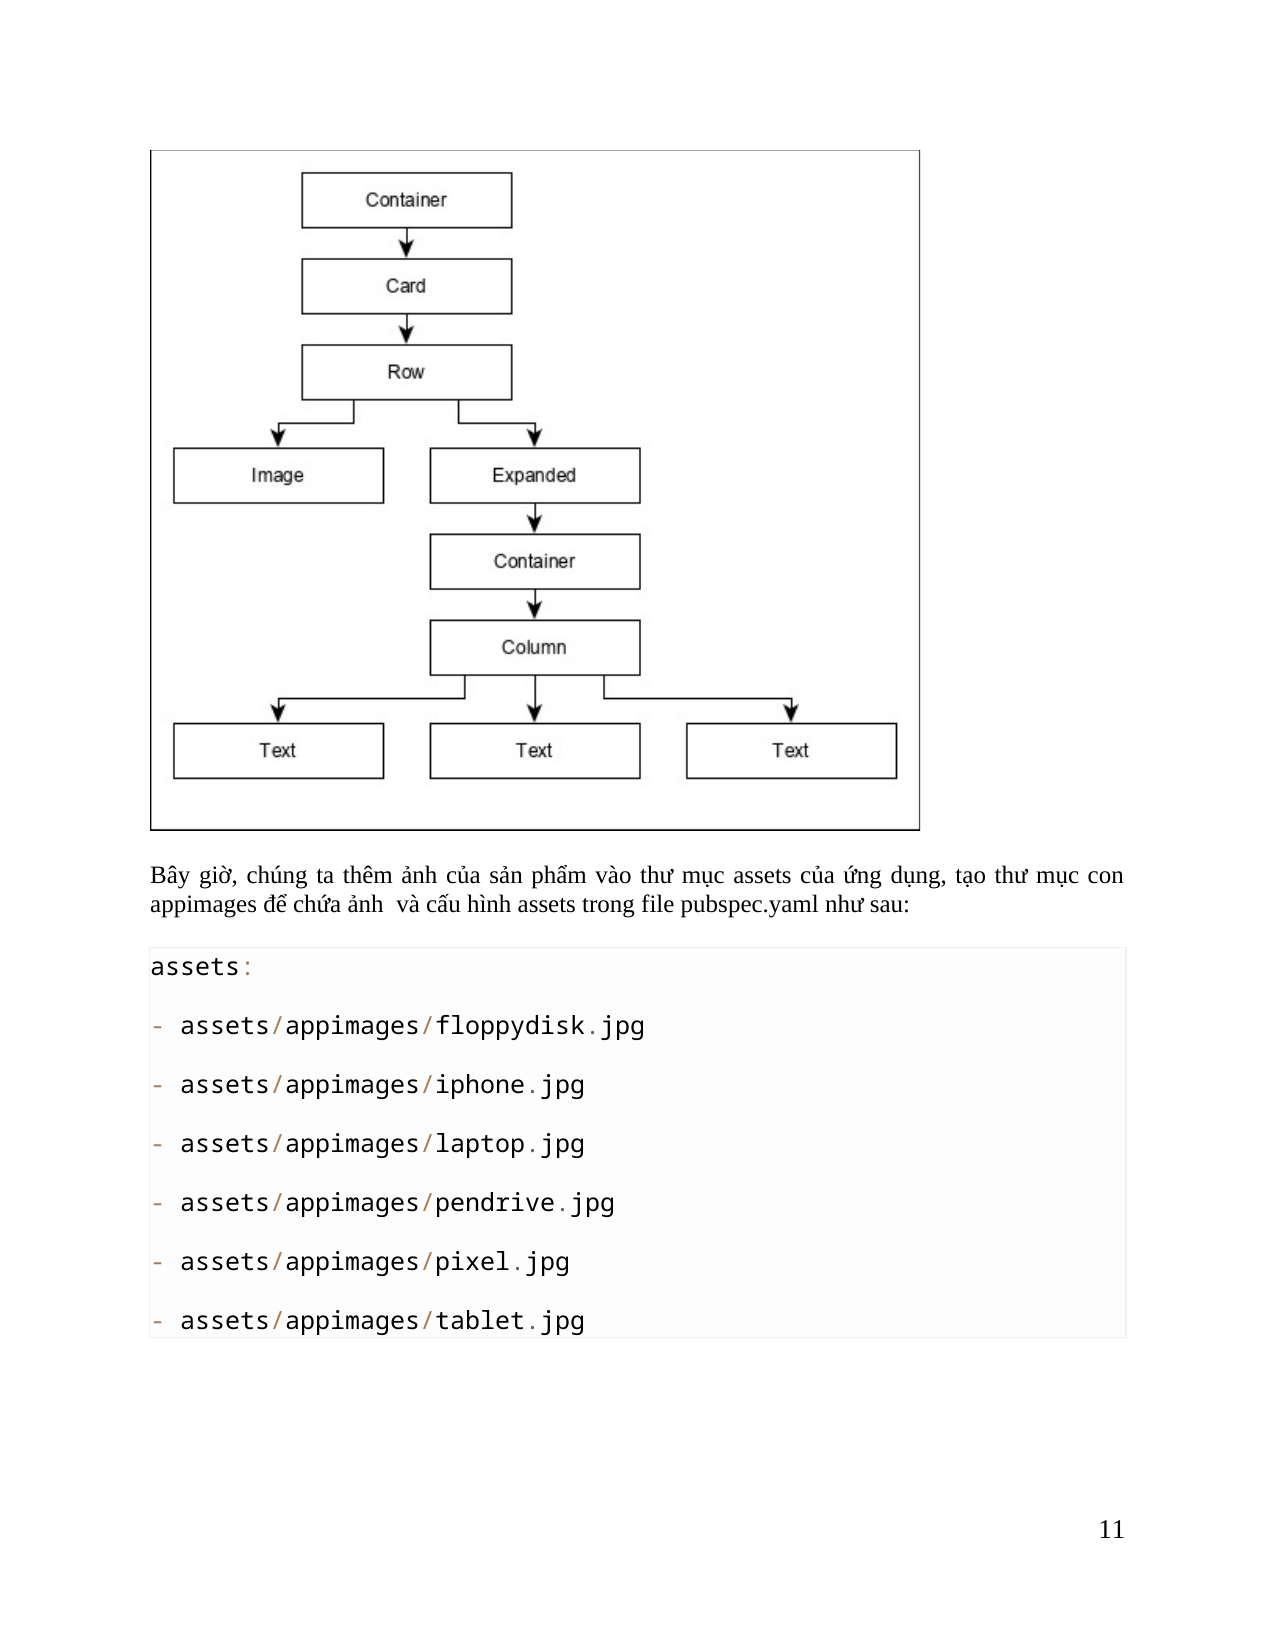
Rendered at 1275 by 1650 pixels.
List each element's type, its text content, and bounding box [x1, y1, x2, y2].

text - assets/appimages/pendrive.jpg [150, 1183, 1125, 1219]
text - assets/appimages/laptop.jpg [150, 1124, 1125, 1160]
text - assets/appimages/tablet.jpg [150, 1301, 1125, 1337]
text Bây giờ, chúng ta thêm ảnh của sản phẩm vào thư mục assets của ứng dụng, tạo thư mục con appimages để chứa ảnh và cấu hình assets trong file pubspec.yaml như sau: [150, 860, 1125, 918]
text - assets/appimages/iphone.jpg [150, 1065, 1125, 1101]
text - assets/appimages/floppydisk.jpg [150, 1006, 1125, 1042]
text assets: [150, 948, 1125, 982]
text - assets/appimages/pixel.jpg [150, 1242, 1125, 1278]
picture [150, 150, 921, 831]
